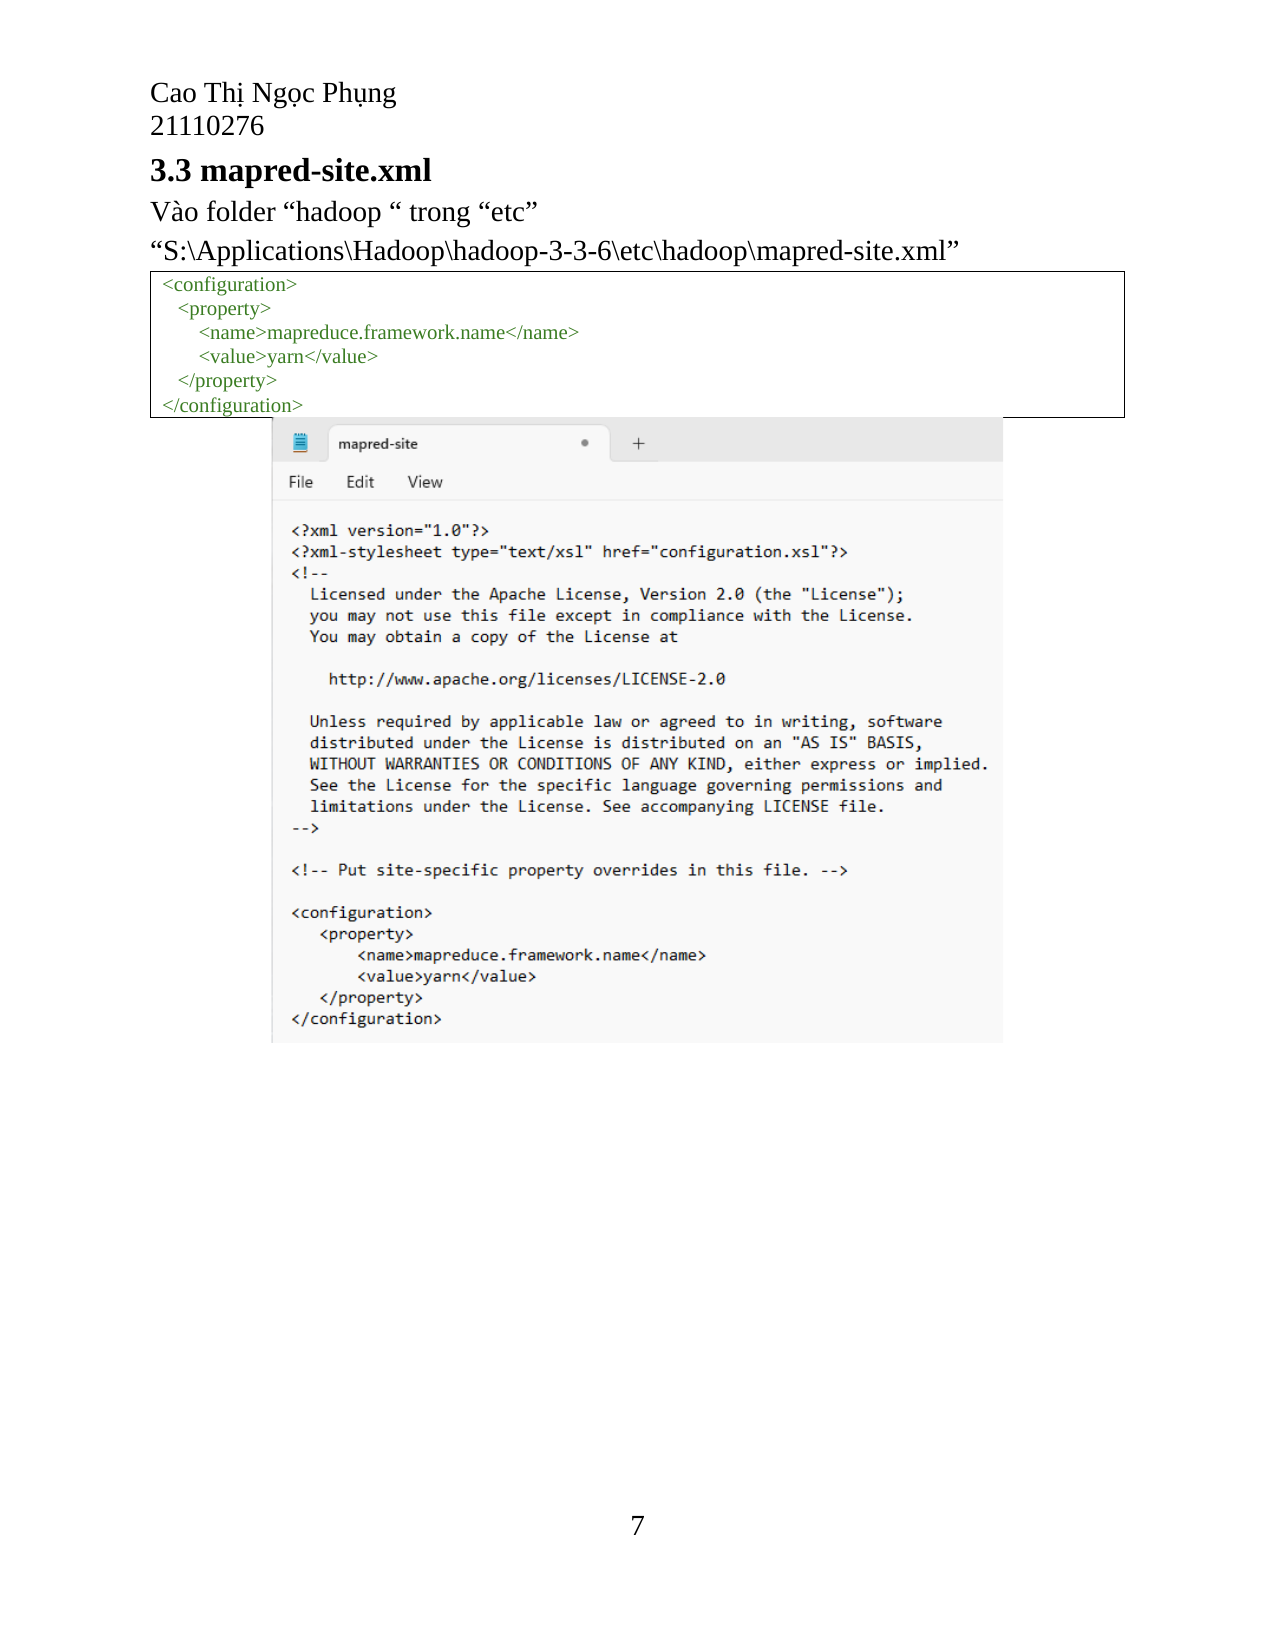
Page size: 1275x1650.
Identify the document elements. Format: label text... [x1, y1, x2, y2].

subtitle 3.3 mapred-site.xml [150, 150, 1125, 188]
text “S:\Applications\Hadoop\hadoop-3-3-6\etc\hadoop\mapred-site.xml” [150, 233, 1125, 266]
text Vào folder “hadoop “ trong “etc” [150, 194, 1125, 228]
table_header <configuration> <property> <name>mapreduce.framework.name</name> <value>yarn</value> </property> </configuration> [151, 272, 1124, 417]
picture [271, 417, 1004, 1043]
